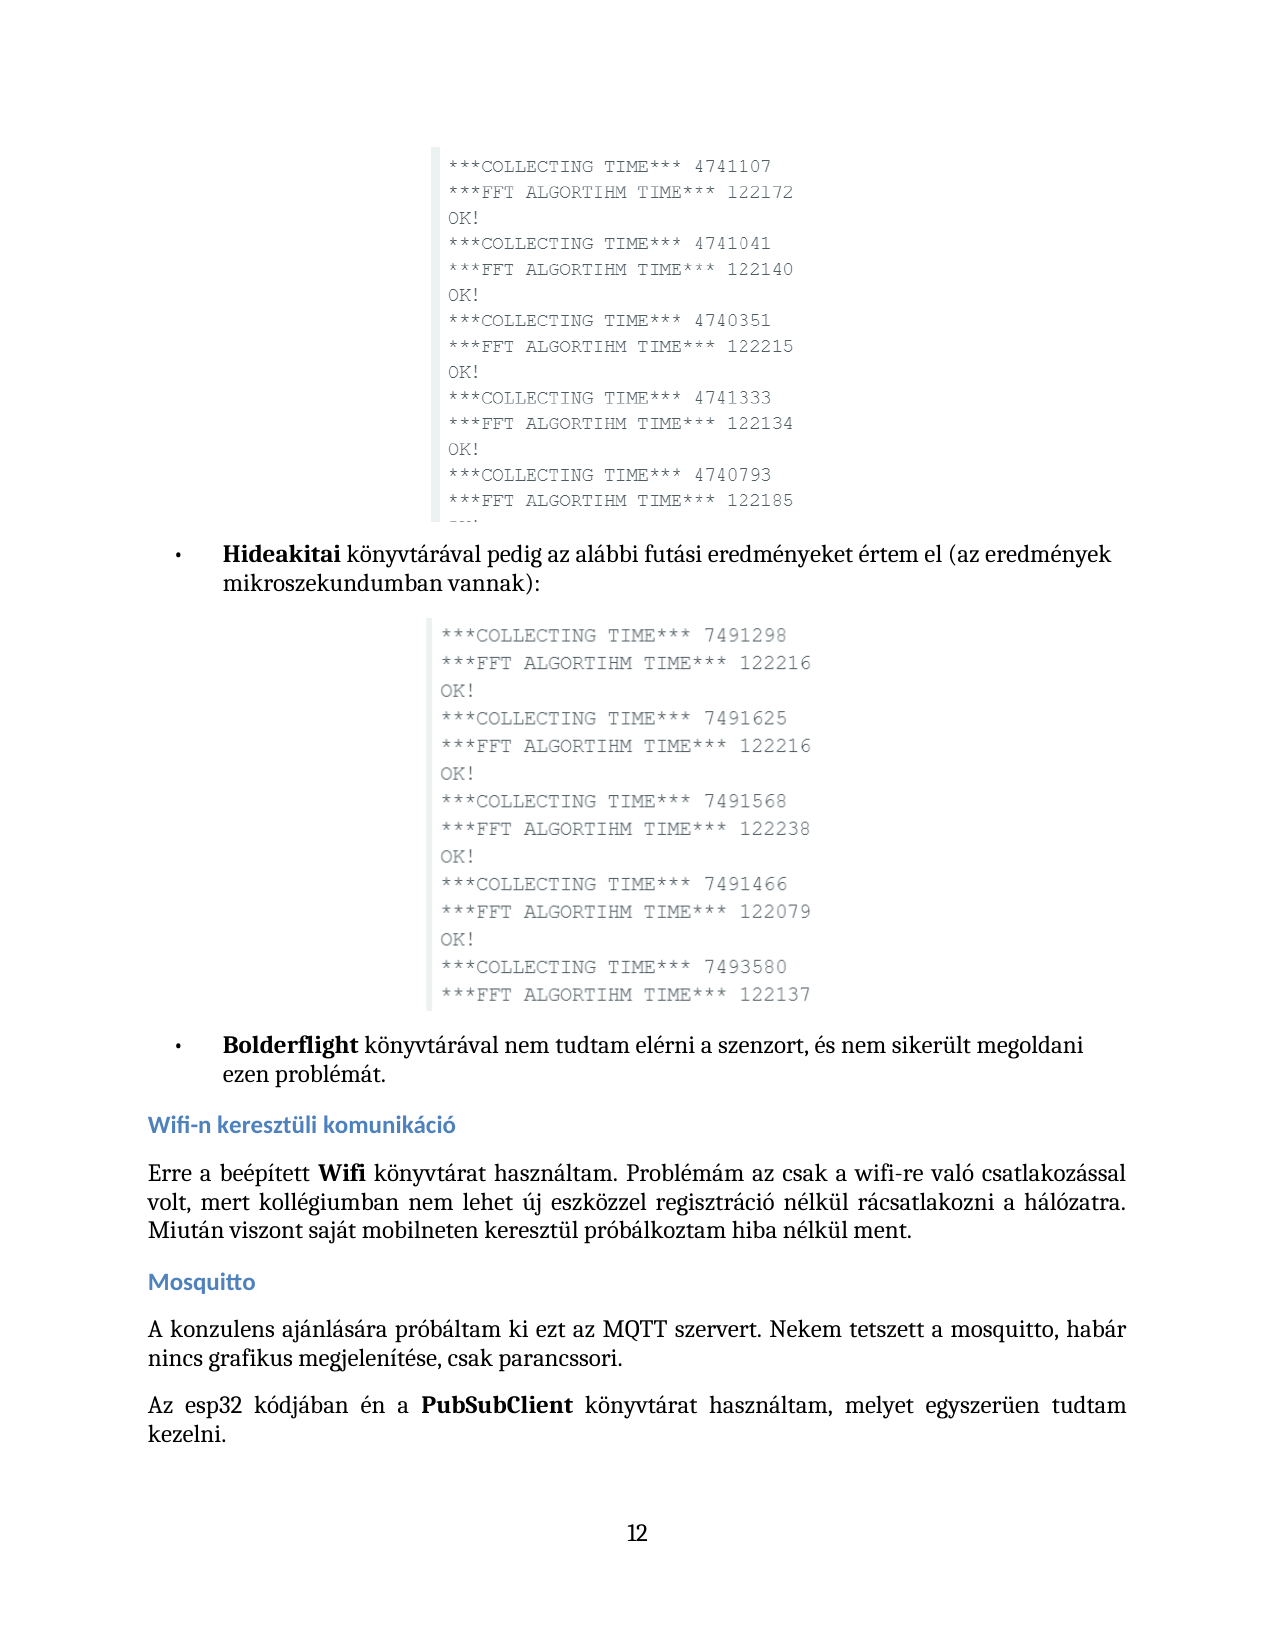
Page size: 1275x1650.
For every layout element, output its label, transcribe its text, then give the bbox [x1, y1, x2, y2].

list Hideakitai könyvtárával pedig az alábbi futási eredményeket értem el (az eredmények mikroszekundumban vannak): [173, 540, 1127, 598]
picture [426, 618, 849, 1011]
picture [431, 147, 844, 522]
text Erre a beépített Wifi könyvtárat használtam. Problémám az csak a wifi-re való csatlakozással volt, mert kollégiumban nem lehet új eszközzel regisztráció nélkül rácsatlakozni a hálózatra. Miután viszont saját mobilneten keresztül próbálkoztam hiba nélkül ment. [148, 1159, 1127, 1245]
text A konzulens ajánlására próbáltam ki ezt az MQTT szervert. Nekem tetszett a mosquitto, habár nincs grafikus megjelenítése, csak parancssori. [148, 1315, 1127, 1372]
text Az esp32 kódjában én a PubSubClient könyvtárat használtam, melyet egyszerüen tudtam kezelni. [148, 1391, 1127, 1449]
subtitle Mosquitto [148, 1266, 1127, 1296]
subtitle Wifi-n keresztüli komunikáció [148, 1109, 1127, 1140]
list Bolderflight könyvtárával nem tudtam elérni a szenzort, és nem sikerült megoldani ezen problémát. [173, 1031, 1127, 1088]
